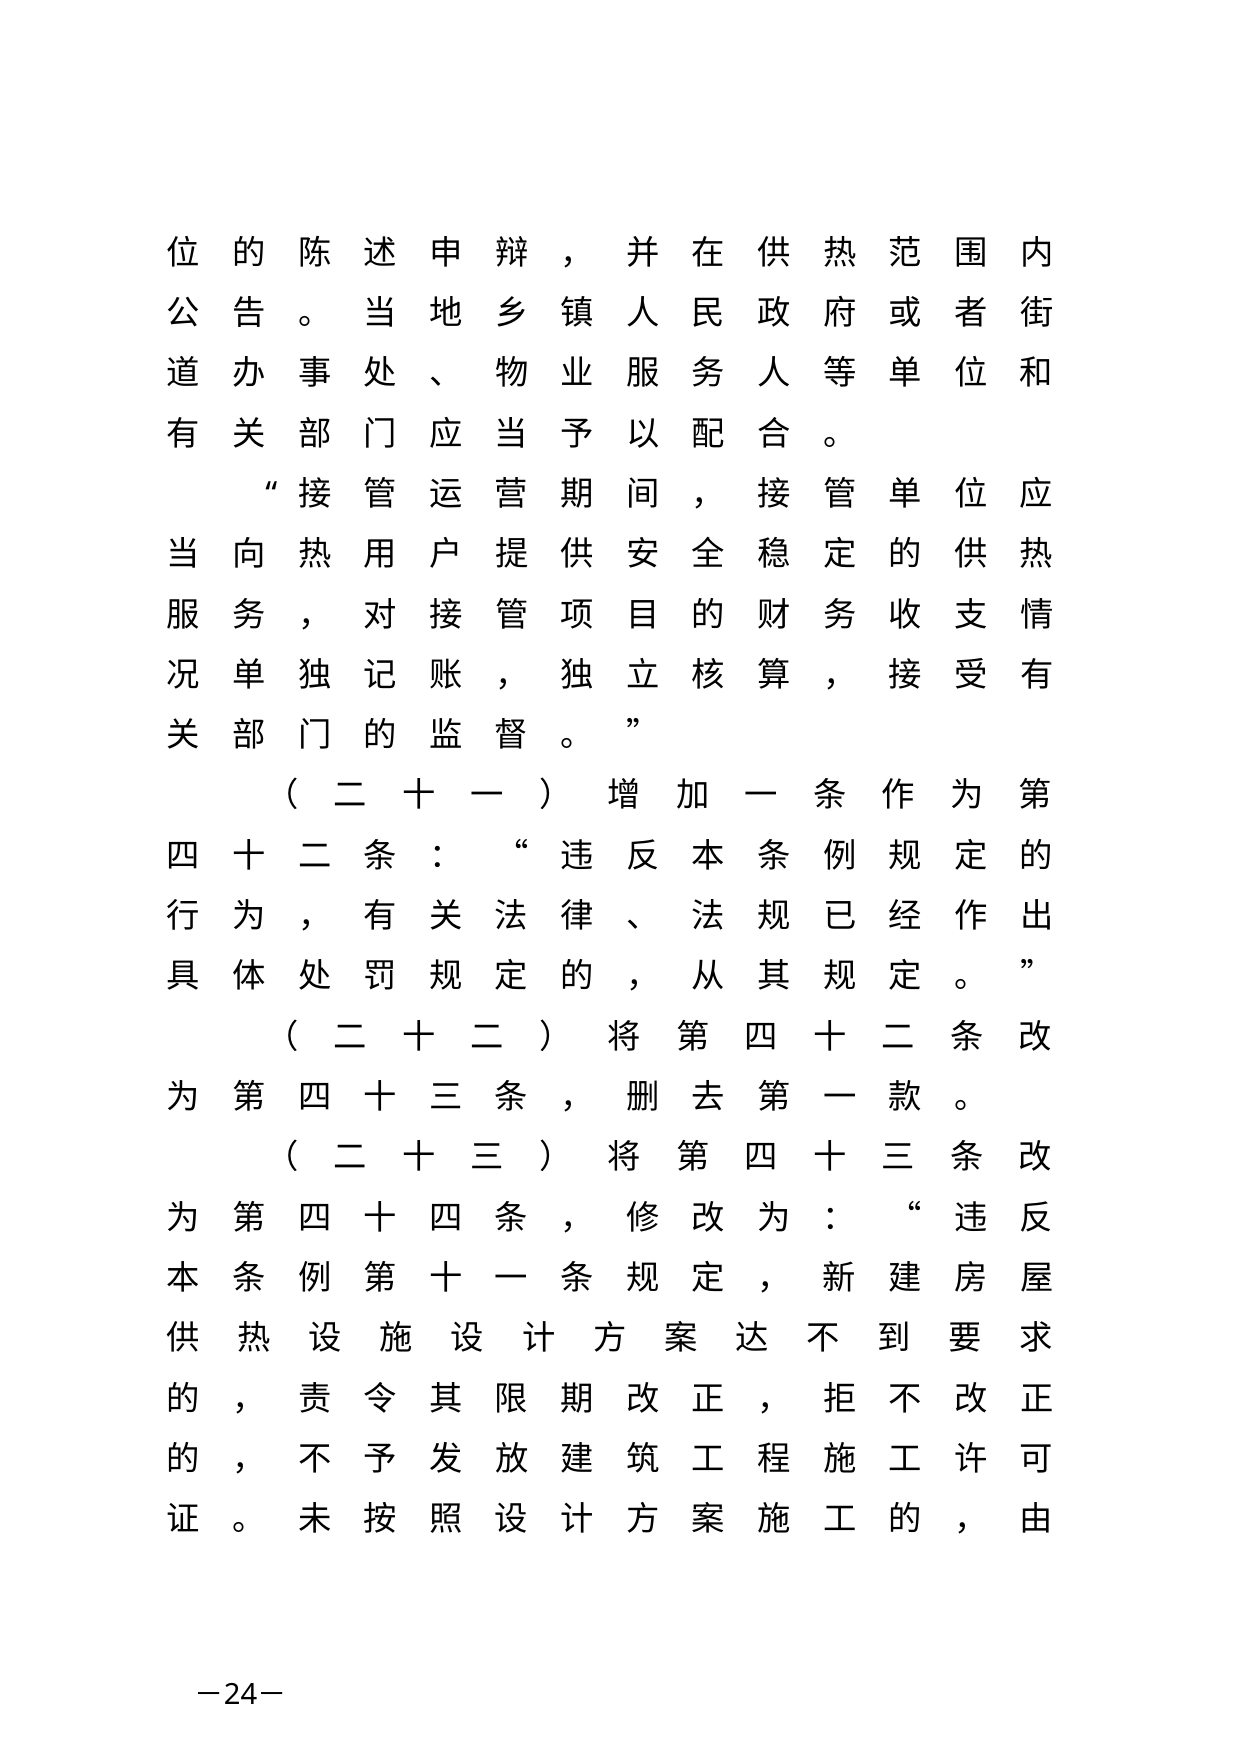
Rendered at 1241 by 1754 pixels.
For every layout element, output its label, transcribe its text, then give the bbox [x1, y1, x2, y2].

text “接管运营期间，接管单位应当向热用户提供安全稳定的供热服务，对接管项目的财务收支情况单独记账，独立核算，接受有关部门的监督。” [167, 461, 1085, 762]
text （二十二）将第四十二条改为第四十三条，删去第一款。 [167, 1003, 1085, 1124]
text （二十一）增加一条作为第四十二条：“违反本条例规定的行为，有关法律、法规已经作出具体处罚规定的，从其规定。” [167, 762, 1085, 1003]
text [167, 1124, 1085, 1546]
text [167, 219, 1085, 461]
